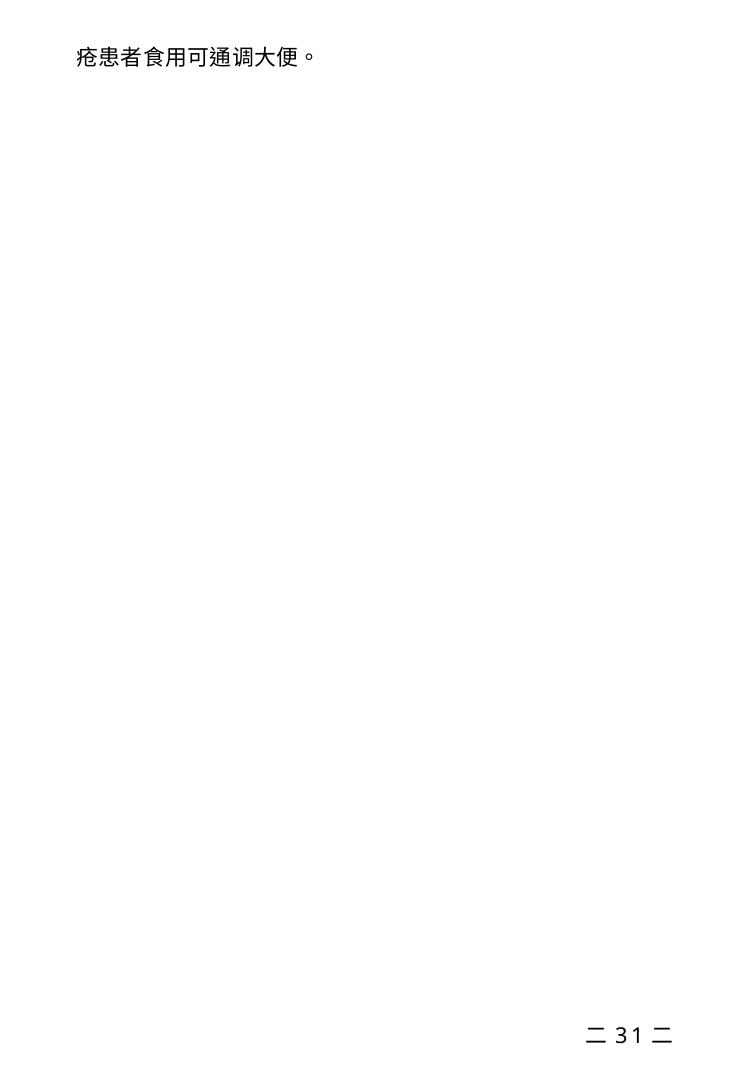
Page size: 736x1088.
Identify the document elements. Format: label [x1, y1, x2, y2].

text [76, 42, 665, 71]
